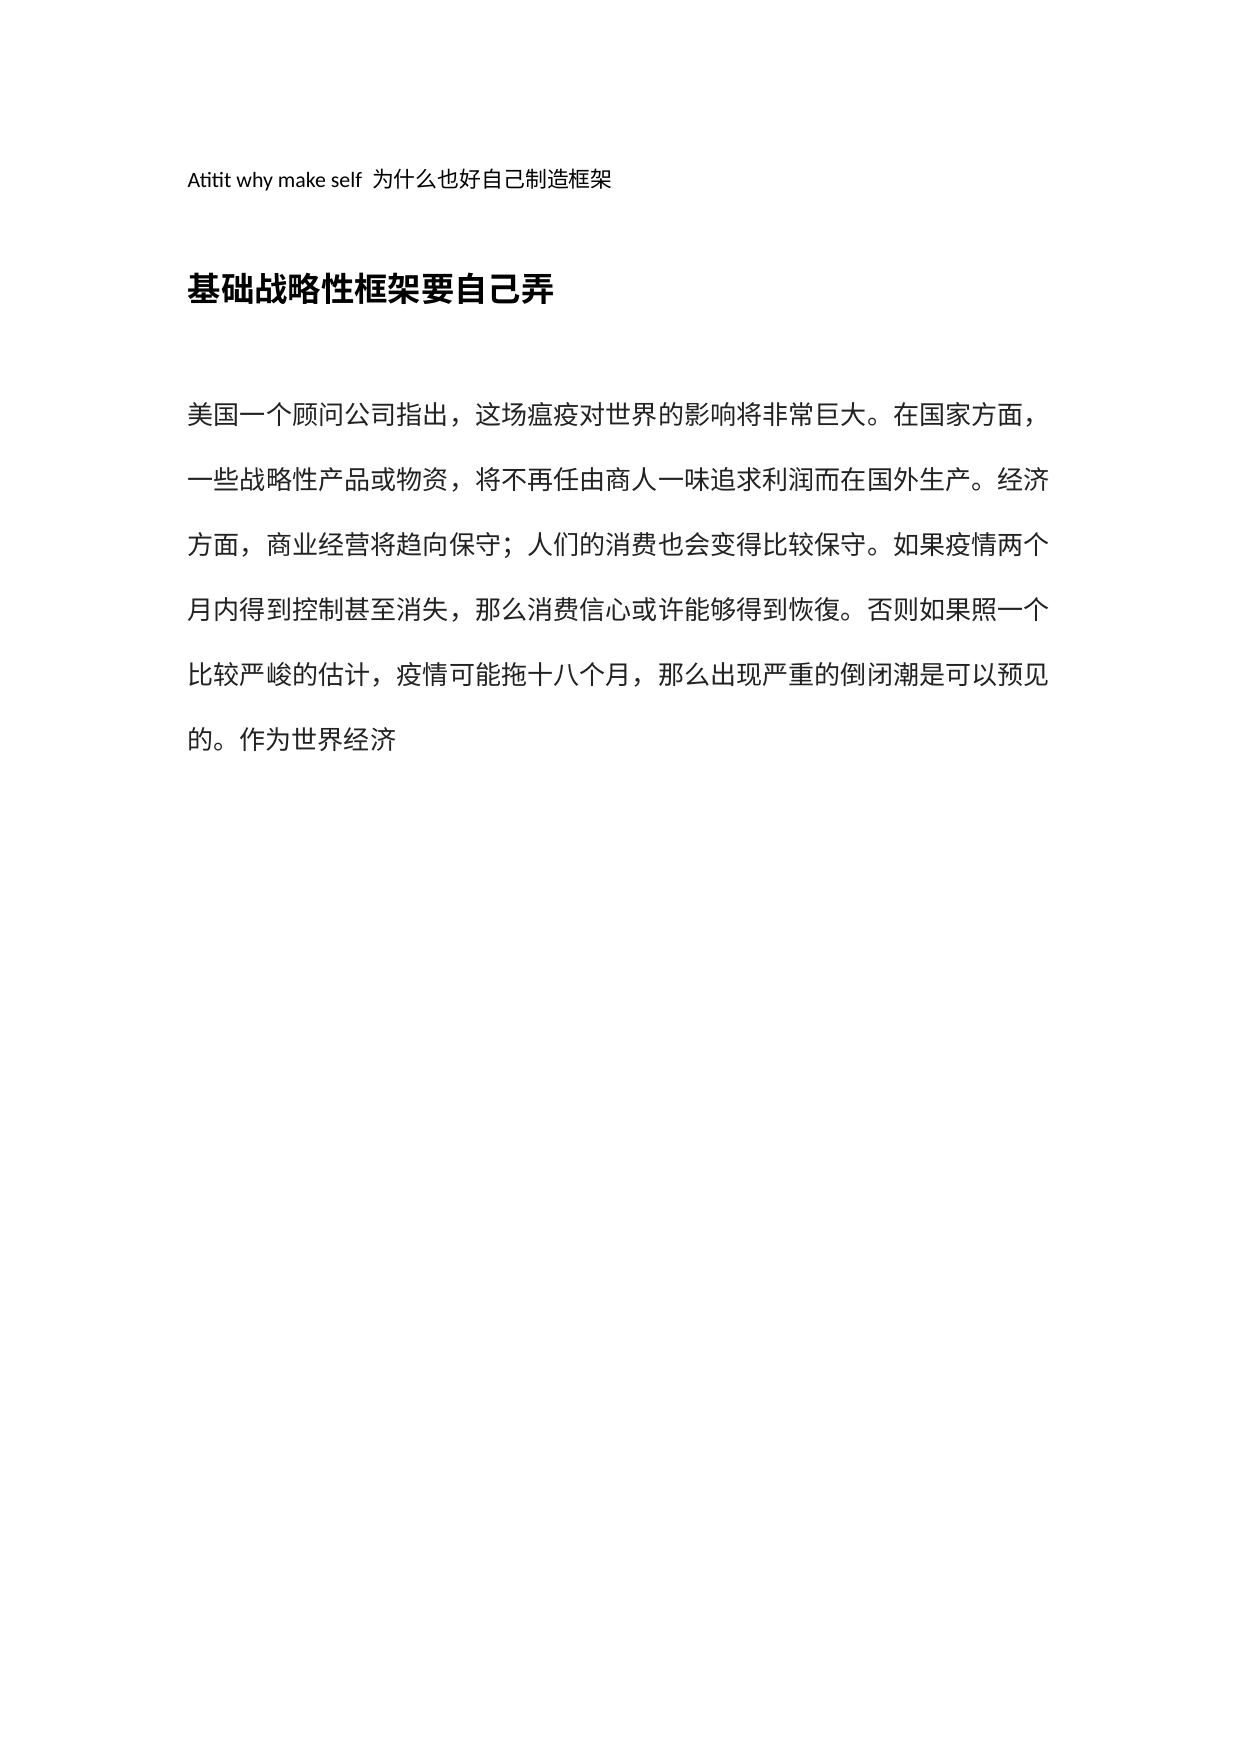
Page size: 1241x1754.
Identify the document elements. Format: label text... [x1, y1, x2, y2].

subtitle 基础战略性框架要自己弄 [187, 254, 1053, 319]
text 美国一个顾问公司指出，这场瘟疫对世界的影响将非常巨大。在国家方面，一些战略性产品或物资，将不再任由商人一味追求利润而在国外生产。经济方面，商业经营将趋向保守；人们的消费也会变得比较保守。如果疫情两个月内得到控制甚至消失，那么消费信心或许能够得到恢復。否则如果照一个比较严峻的估计，疫情可能拖十八个月，那么出现严重的倒闭潮是可以预见的。作为世界经济 [187, 381, 1053, 771]
text Atitit why make self 为什么也好自己制造框架 [187, 162, 1053, 194]
